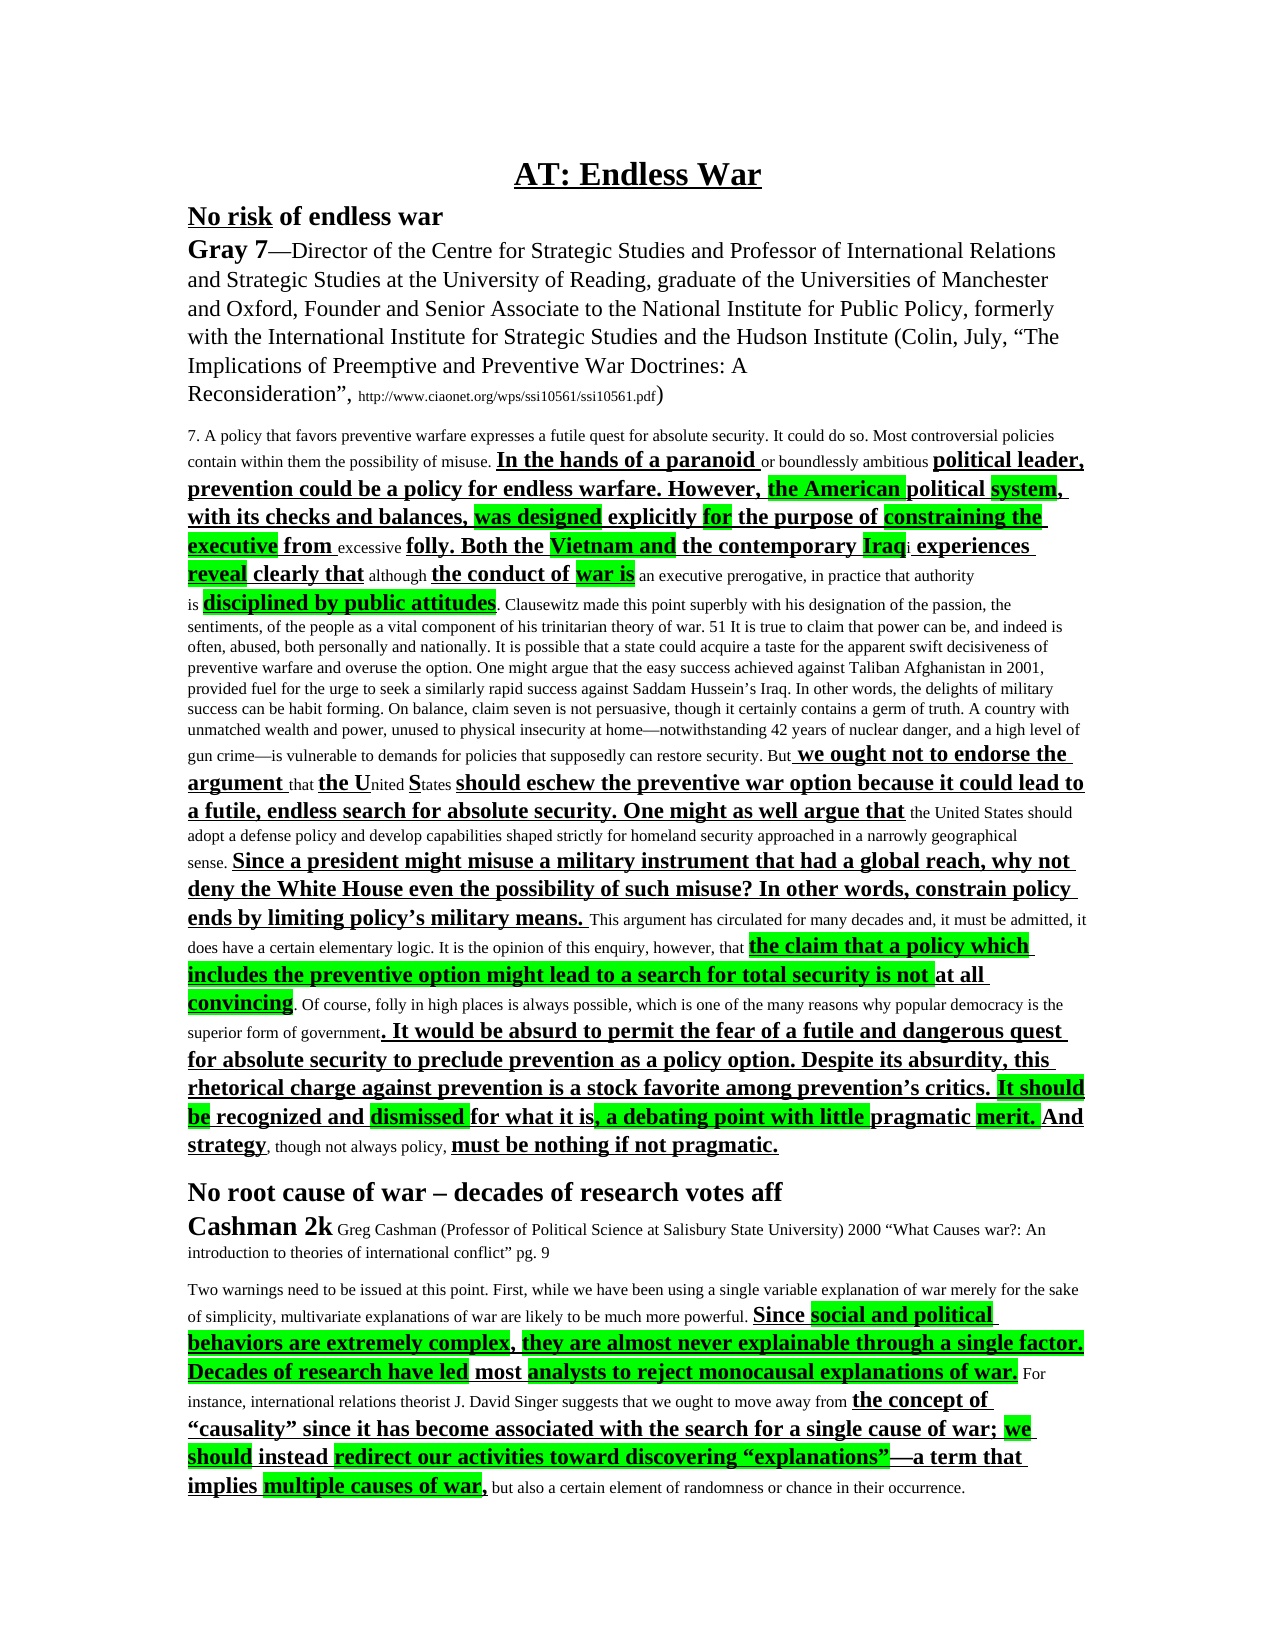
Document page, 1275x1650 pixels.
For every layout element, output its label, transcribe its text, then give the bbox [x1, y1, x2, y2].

subtitle No root cause of war – decades of research votes aff [187, 1176, 1087, 1207]
text Gray 7—Director of the Centre for Strategic Studies and Professor of International Relations and Strategic Studies at the University of Reading, graduate of the Universities of Manchester and Oxford, Founder and Senior Associate to the National Institute for Public Policy, formerly with the International Institute for Strategic Studies and the Hudson Institute (Colin, July, “The Implications of Preemptive and Preventive War Doctrines: A Reconsideration”, http://www.ciaonet.org/wps/ssi10561/ssi10561.pdf) [187, 233, 1087, 407]
text 7. A policy that favors preventive warfare expresses a futile quest for absolute security. It could do so. Most controversial policies contain within them the possibility of misuse. In the hands of a paranoid or boundlessly ambitious political leader, prevention could be a policy for endless warfare. However, the American political system, with its checks and balances, was designed explicitly for the purpose of constraining the executive from excessive folly. Both the Vietnam and the contemporary Iraqi experiences reveal clearly that although the conduct of war is an executive prerogative, in practice that authority is disciplined by public attitudes. Clausewitz made this point superbly with his designation of the passion, the sentiments, of the people as a vital component of his trinitarian theory of war. 51 It is true to claim that power can be, and indeed is often, abused, both personally and nationally. It is possible that a state could acquire a taste for the apparent swift decisiveness of preventive warfare and overuse the option. One might argue that the easy success achieved against Taliban Afghanistan in 2001, provided fuel for the urge to seek a similarly rapid success against Saddam Hussein’s Iraq. In other words, the delights of military success can be habit forming. On balance, claim seven is not persuasive, though it certainly contains a germ of truth. A country with unmatched wealth and power, unused to physical insecurity at home—notwithstanding 42 years of nuclear danger, and a high level of gun crime—is vulnerable to demands for policies that supposedly can restore security. But we ought not to endorse the argument that the United States should eschew the preventive war option because it could lead to a futile, endless search for absolute security. One might as well argue that the United States should adopt a defense policy and develop capabilities shaped strictly for homeland security approached in a narrowly geographical sense. Since a president might misuse a military instrument that had a global reach, why not deny the White House even the possibility of such misuse? In other words, constrain policy ends by limiting policy’s military means. This argument has circulated for many decades and, it must be admitted, it does have a certain elementary logic. It is the opinion of this enquiry, however, that the claim that a policy which includes the preventive option might lead to a search for total security is not at all convincing. Of course, folly in high places is always possible, which is one of the many reasons why popular democracy is the superior form of government. It would be absurd to permit the fear of a futile and dangerous quest for absolute security to preclude prevention as a policy option. Despite its absurdity, this rhetorical charge against prevention is a stock favorite among prevention’s critics. It should be recognized and dismissed for what it is, a debating point with little pragmatic merit. And strategy, though not always policy, must be nothing if not pragmatic. [187, 425, 1087, 1158]
text Cashman 2k Greg Cashman (Professor of Political Science at Salisbury State University) 2000 “What Causes war?: An introduction to theories of international conflict” pg. 9 [187, 1210, 1087, 1262]
subtitle AT: Endless War [187, 154, 1087, 192]
text Two warnings need to be issued at this point. First, while we have been using a single variable explanation of war merely for the sake of simplicity, multivariate explanations of war are likely to be much more powerful. Since social and political behaviors are extremely complex, they are almost never explainable through a single factor. Decades of research have led most analysts to reject monocausal explanations of war. For instance, international relations theorist J. David Singer suggests that we ought to move away from the concept of “causality” since it has become associated with the search for a single cause of war; we should instead redirect our activities toward discovering “explanations”—a term that implies multiple causes of war, but also a certain element of randomness or chance in their occurrence. [187, 1280, 1087, 1498]
subtitle No risk of endless war [187, 200, 1087, 231]
